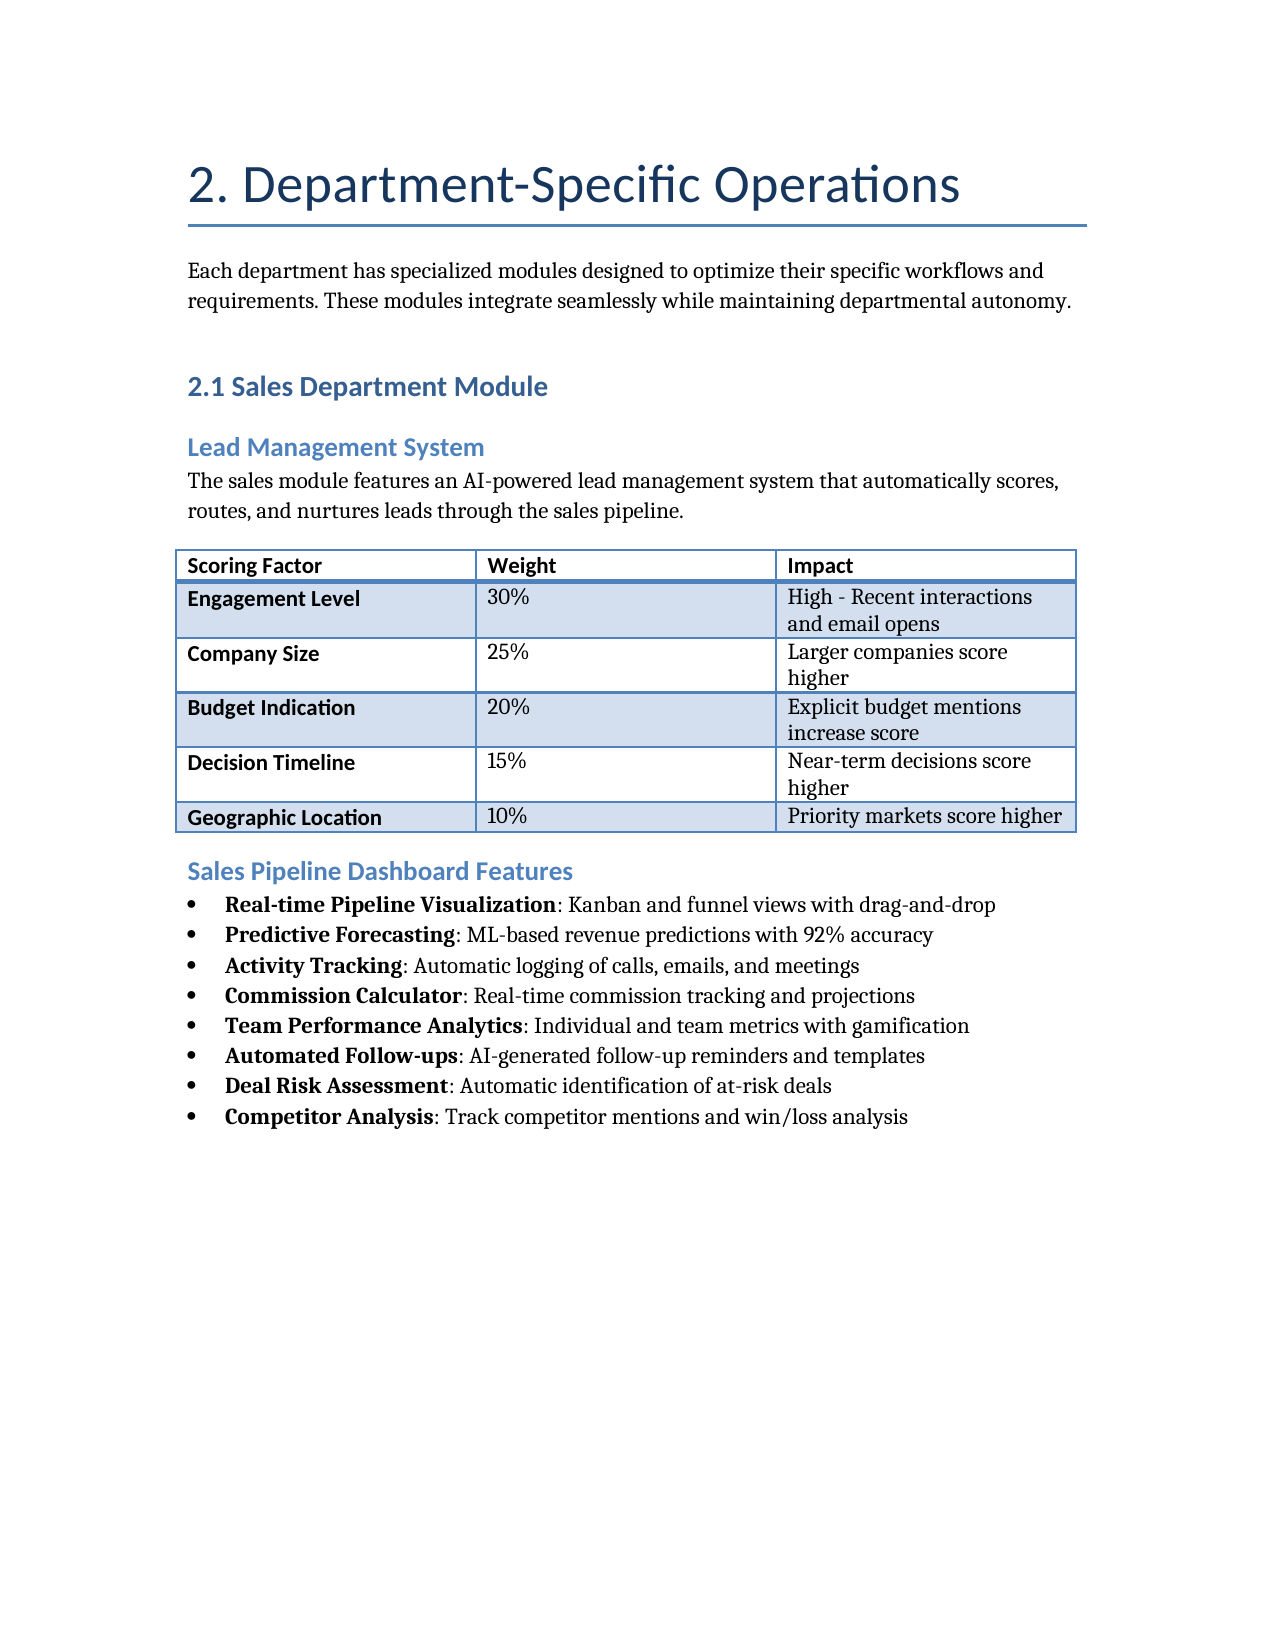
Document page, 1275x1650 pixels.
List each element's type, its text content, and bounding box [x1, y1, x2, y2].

table_cell Larger companies score higher [777, 639, 1075, 691]
table_cell High - Recent interactions and email opens [777, 584, 1075, 637]
subtitle Sales Pipeline Dashboard Features [187, 854, 1087, 887]
subtitle Lead Management System [187, 430, 1087, 463]
text The sales module features an AI-powered lead management system that automatically scores, routes, and nurtures leads through the sales pipeline. [187, 468, 1087, 524]
list Team Performance Analytics: Individual and team metrics with gamification [187, 1013, 1087, 1039]
table_cell Decision Timeline [177, 748, 475, 801]
table_cell Engagement Level [177, 584, 475, 637]
table_cell 30% [477, 584, 775, 637]
list Predictive Forecasting: ML-based revenue predictions with 92% accuracy [187, 922, 1087, 948]
table_header Weight [477, 551, 775, 579]
table_cell Priority markets score higher [777, 803, 1075, 831]
list Automated Follow-ups: AI-generated follow-up reminders and templates [187, 1043, 1087, 1069]
table_cell Company Size [177, 639, 475, 691]
list Real-time Pipeline Visualization: Kanban and funnel views with drag-and-drop [187, 892, 1087, 918]
table_cell Explicit budget mentions increase score [777, 694, 1075, 746]
table_cell Geographic Location [177, 803, 475, 831]
table_cell Near-term decisions score higher [777, 748, 1075, 801]
table_header Scoring Factor [177, 551, 475, 579]
table_cell 20% [477, 694, 775, 746]
list Commission Calculator: Real-time commission tracking and projections [187, 983, 1087, 1009]
table_cell Budget Indication [177, 694, 475, 746]
subtitle 2.1 Sales Department Module [187, 368, 1087, 404]
list Deal Risk Assessment: Automatic identification of at-risk deals [187, 1073, 1087, 1099]
text Each department has specialized modules designed to optimize their specific workflows and requirements. These modules integrate seamlessly while maintaining departmental autonomy. [187, 258, 1087, 314]
title 2. Department-Specific Operations [187, 150, 1087, 227]
table_cell 25% [477, 639, 775, 691]
table_cell 10% [477, 803, 775, 831]
table_header Impact [777, 551, 1075, 579]
list Activity Tracking: Automatic logging of calls, emails, and meetings [187, 952, 1087, 979]
list Competitor Analysis: Track competitor mentions and win/loss analysis [187, 1103, 1087, 1130]
table_cell 15% [477, 748, 775, 801]
